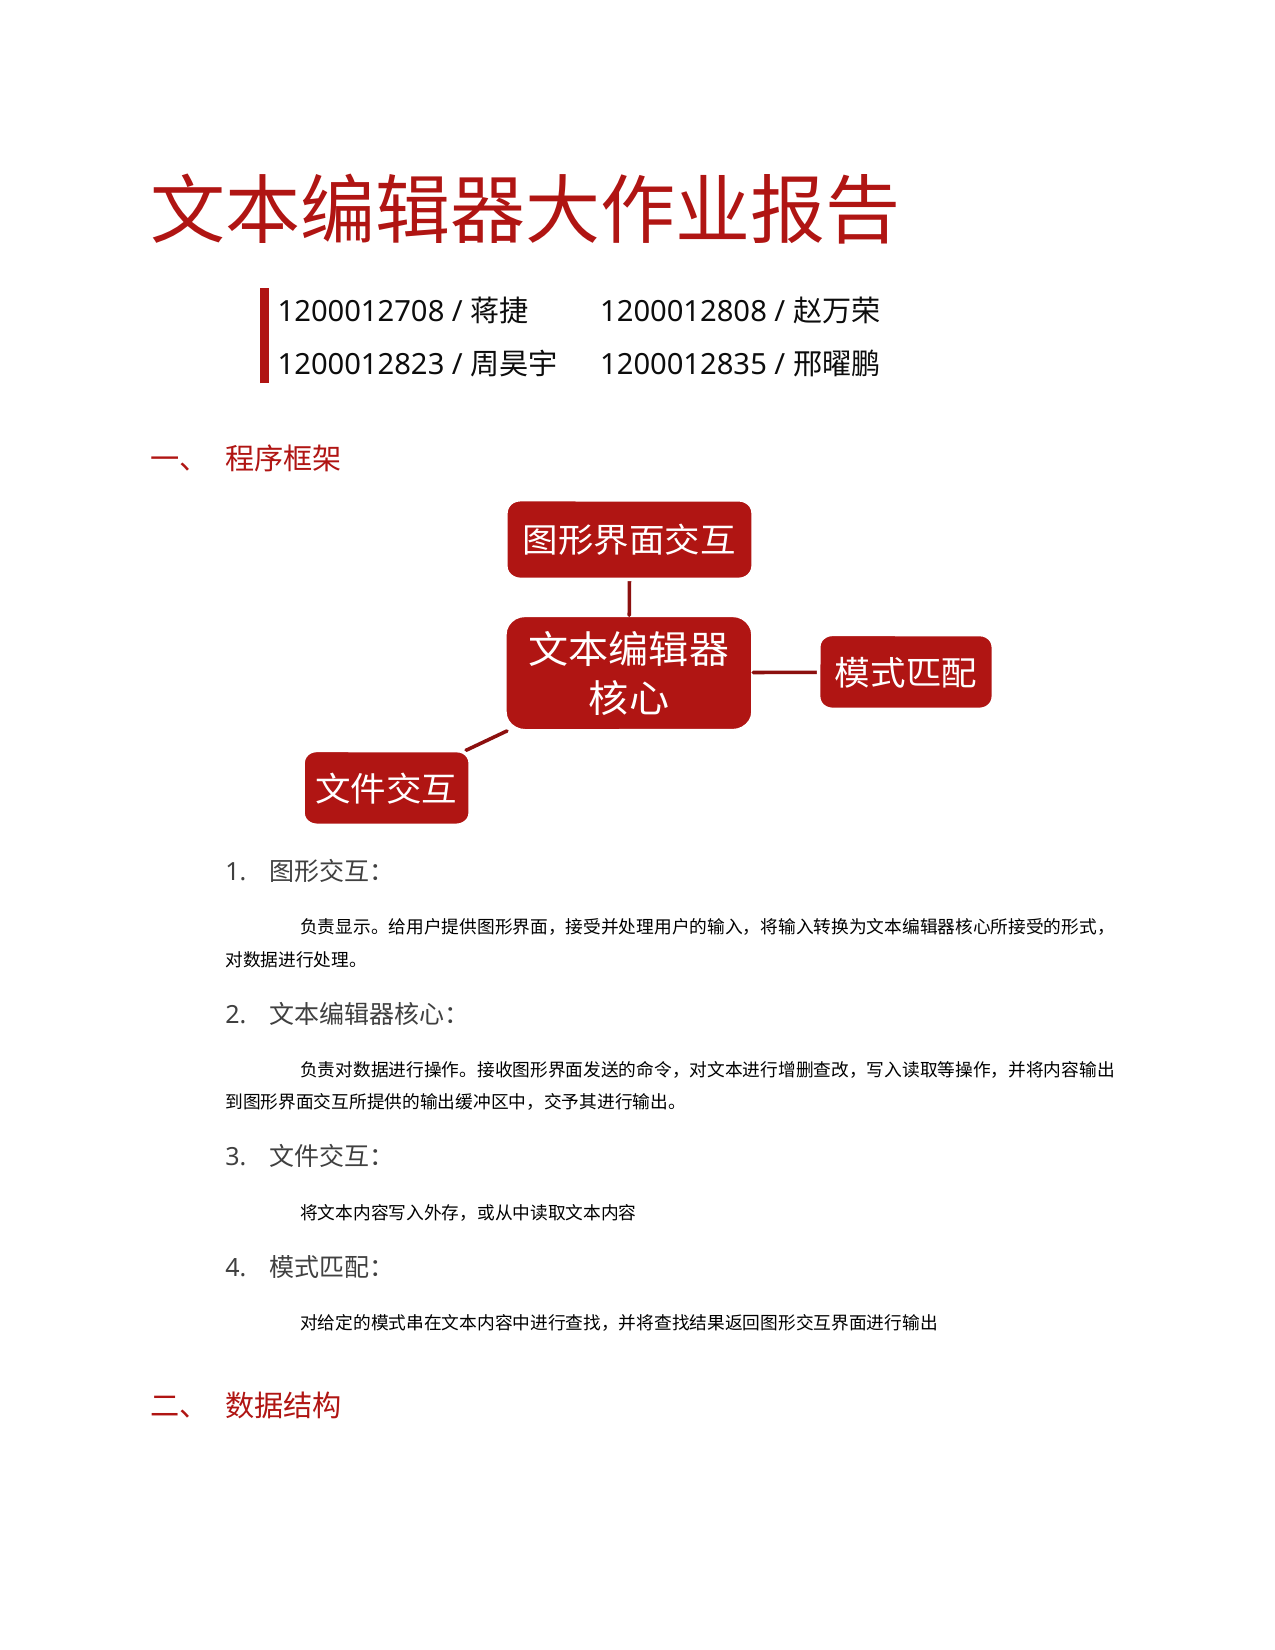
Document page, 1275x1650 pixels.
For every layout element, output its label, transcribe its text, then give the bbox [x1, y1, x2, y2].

text 将文本内容写入外存，或从中读取文本内容 [225, 1199, 1125, 1224]
text 1200012708 / 蒋捷 1200012808 / 赵万荣1200012823 / 周昊宇 1200012835 / 邢曜鹏 [269, 288, 997, 383]
list 模式匹配： [225, 1247, 1125, 1283]
title 文本编辑器大作业报告 [150, 150, 1125, 259]
text 对给定的模式串在文本内容中进行查找，并将查找结果返回图形交互界面进行输出 [225, 1309, 1125, 1335]
list 文件交互： [225, 1137, 1125, 1173]
text 负责显示。给用户提供图形界面，接受并处理用户的输入，将输入转换为文本编辑器核心所接受的形式，对数据进行处理。 [225, 913, 1125, 971]
text 负责对数据进行操作。接收图形界面发送的命令，对文本进行增删查改，写入读取等操作，并将内容输出到图形界面交互所提供的输出缓冲区中，交予其进行输出。 [225, 1056, 1125, 1114]
subtitle 数据结构 [150, 1383, 1125, 1425]
list 文本编辑器核心： [225, 994, 1125, 1030]
subtitle 程序框架 [150, 435, 1125, 478]
list 图形交互： [225, 851, 1125, 888]
